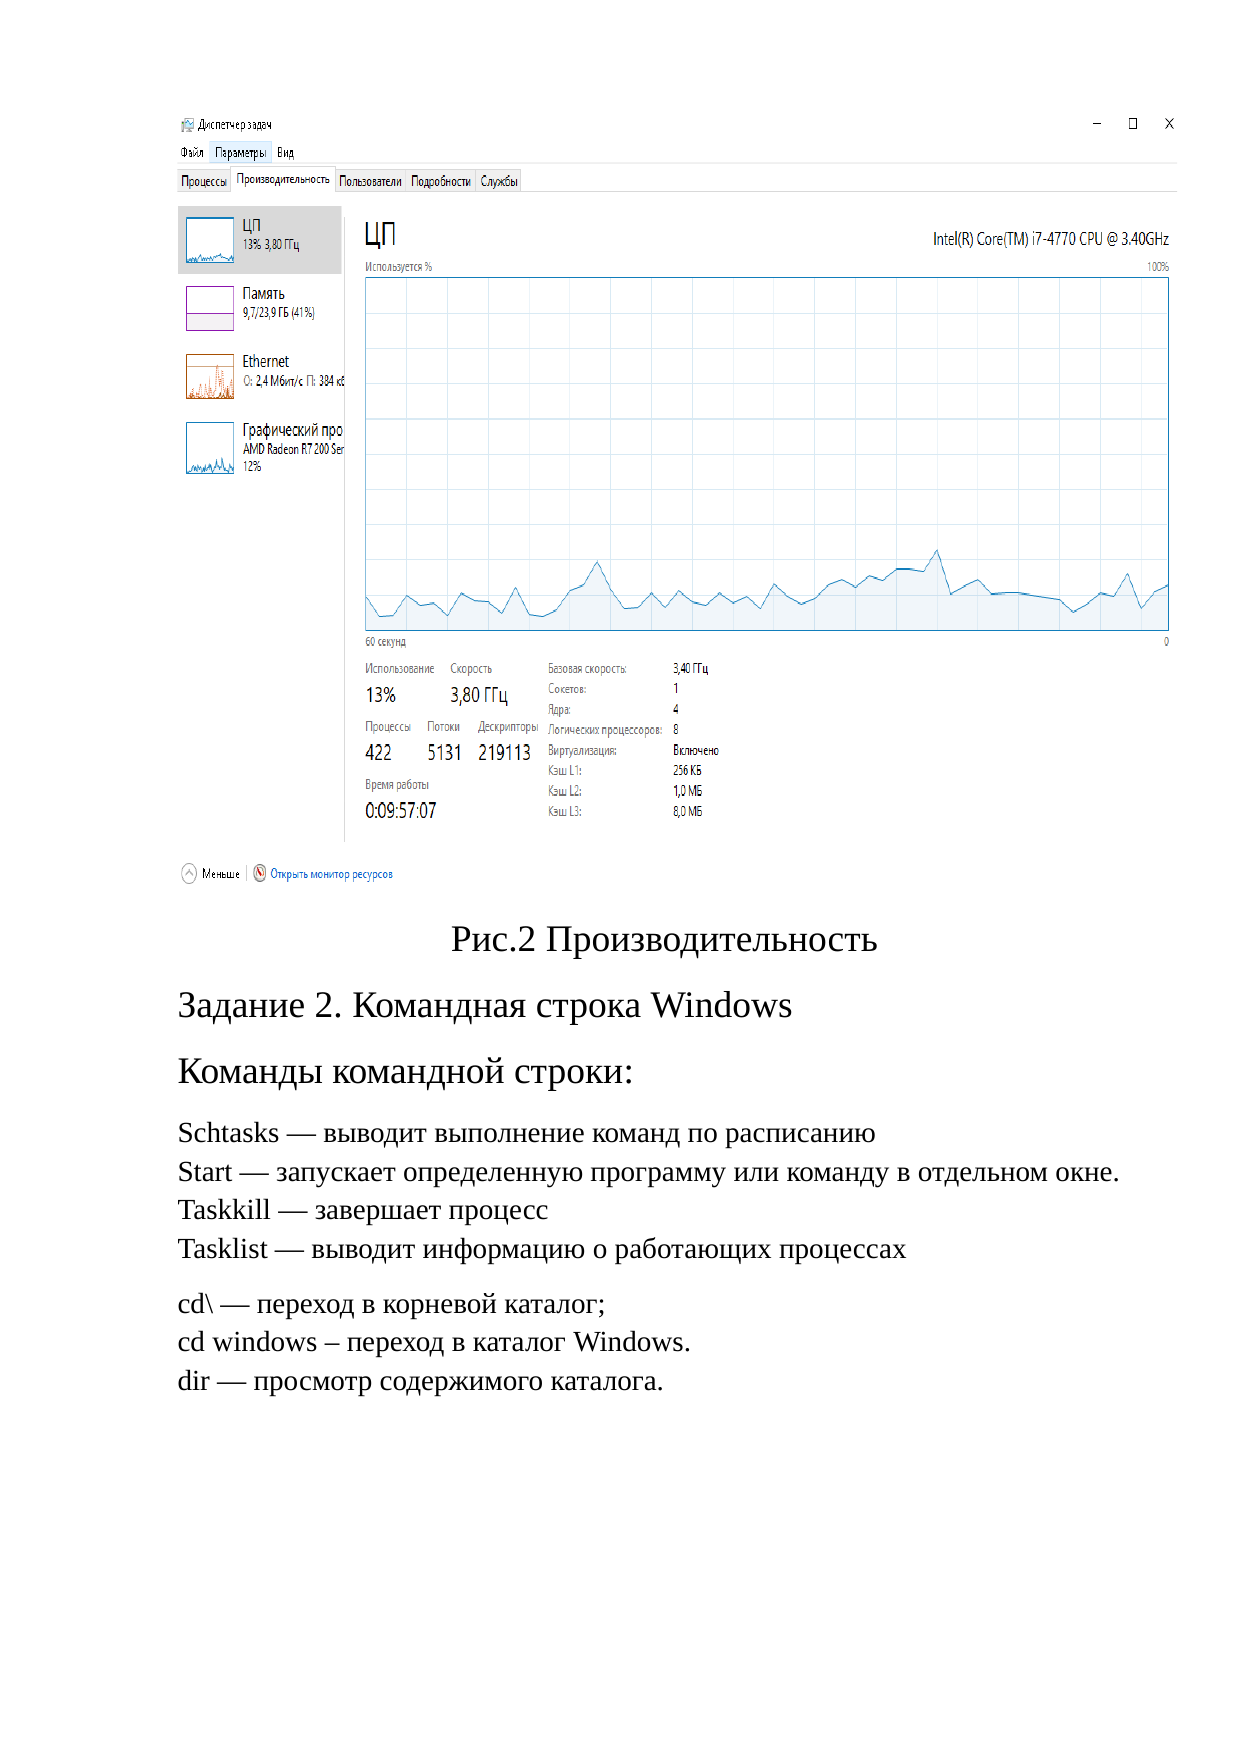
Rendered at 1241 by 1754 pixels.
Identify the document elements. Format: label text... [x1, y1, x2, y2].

text cd\ — переход в корневой каталог; cd windows – переход в каталог Windows. dir — просмотр содержимого каталога. [177, 1286, 1152, 1397]
text Команды командной строки: [177, 1049, 1152, 1092]
text Рис.2 Производительность [177, 916, 1152, 959]
picture [177, 118, 1178, 896]
text Schtasks — выводит выполнение команд по расписанию Start — запускает определенную программу или команду в отдельном окне. Taskkill — завершает процесс Tasklist — выводит информацию о работающих процессах [177, 1115, 1152, 1264]
text Задание 2. Командная строка Windows [177, 983, 1152, 1026]
